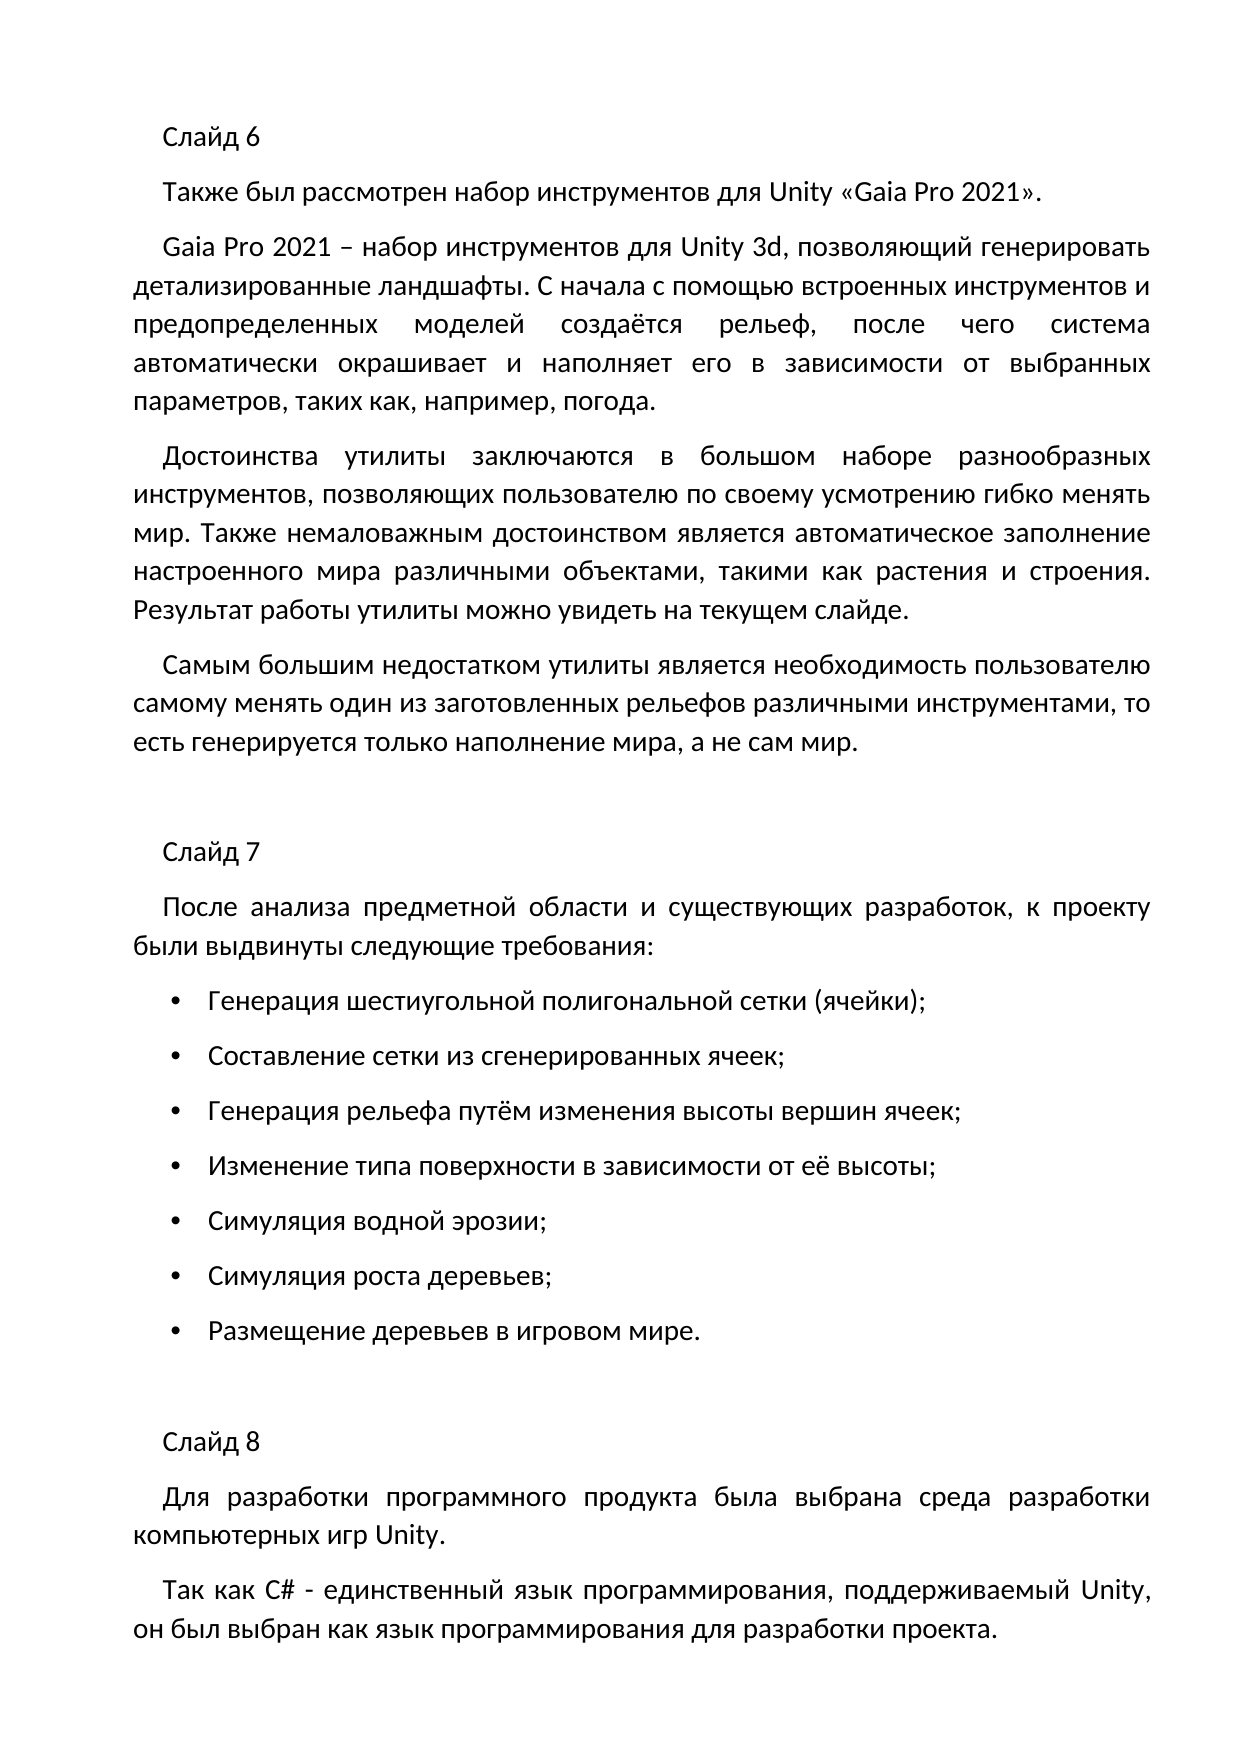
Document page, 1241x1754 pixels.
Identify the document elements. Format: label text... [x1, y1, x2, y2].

list Симуляция водной эрозии; [170, 1202, 1152, 1238]
list Составление сетки из сгенерированных ячеек; [170, 1037, 1152, 1072]
text Также был рассмотрен набор инструментов для Unity «Gaia Pro 2021». [133, 173, 1152, 209]
text После анализа предметной области и существующих разработок, к проекту были выдвинуты следующие требования: [133, 888, 1152, 962]
list Изменение типа поверхности в зависимости от её высоты; [170, 1147, 1152, 1183]
list Генерация шестиугольной полигональной сетки (ячейки); [170, 982, 1152, 1017]
text Самым большим недостатком утилиты является необходимость пользователю самому менять один из заготовленных рельефов различными инструментами, то есть генерируется только наполнение мира, а не сам мир. [133, 646, 1152, 758]
list Генерация рельефа путём изменения высоты вершин ячеек; [170, 1092, 1152, 1128]
text Слайд 6 [133, 118, 1152, 154]
text Так как C# - единственный язык программирования, поддерживаемый Unity, он был выбран как язык программирования для разработки проекта. [133, 1571, 1152, 1645]
text Gaia Pro 2021 – набор инструментов для Unity 3d, позволяющий генерировать детализированные ландшафты. С начала с помощью встроенных инструментов и предопределенных моделей создаётся рельеф, после чего система автоматически окрашивает и наполняет его в зависимости от выбранных параметров, таких как, например, погода. [133, 228, 1152, 418]
text Достоинства утилиты заключаются в большом наборе разнообразных инструментов, позволяющих пользователю по своему усмотрению гибко менять мир. Также немаловажным достоинством является автоматическое заполнение настроенного мира различными объектами, такими как растения и строения. Результат работы утилиты можно увидеть на текущем слайде. [133, 437, 1152, 627]
text Для разработки программного продукта была выбрана среда разработки компьютерных игр Unity. [133, 1478, 1152, 1552]
text Слайд 8 [133, 1423, 1152, 1458]
list Симуляция роста деревьев; [170, 1257, 1152, 1293]
text Слайд 7 [133, 833, 1152, 869]
list Размещение деревьев в игровом мире. [170, 1312, 1152, 1348]
